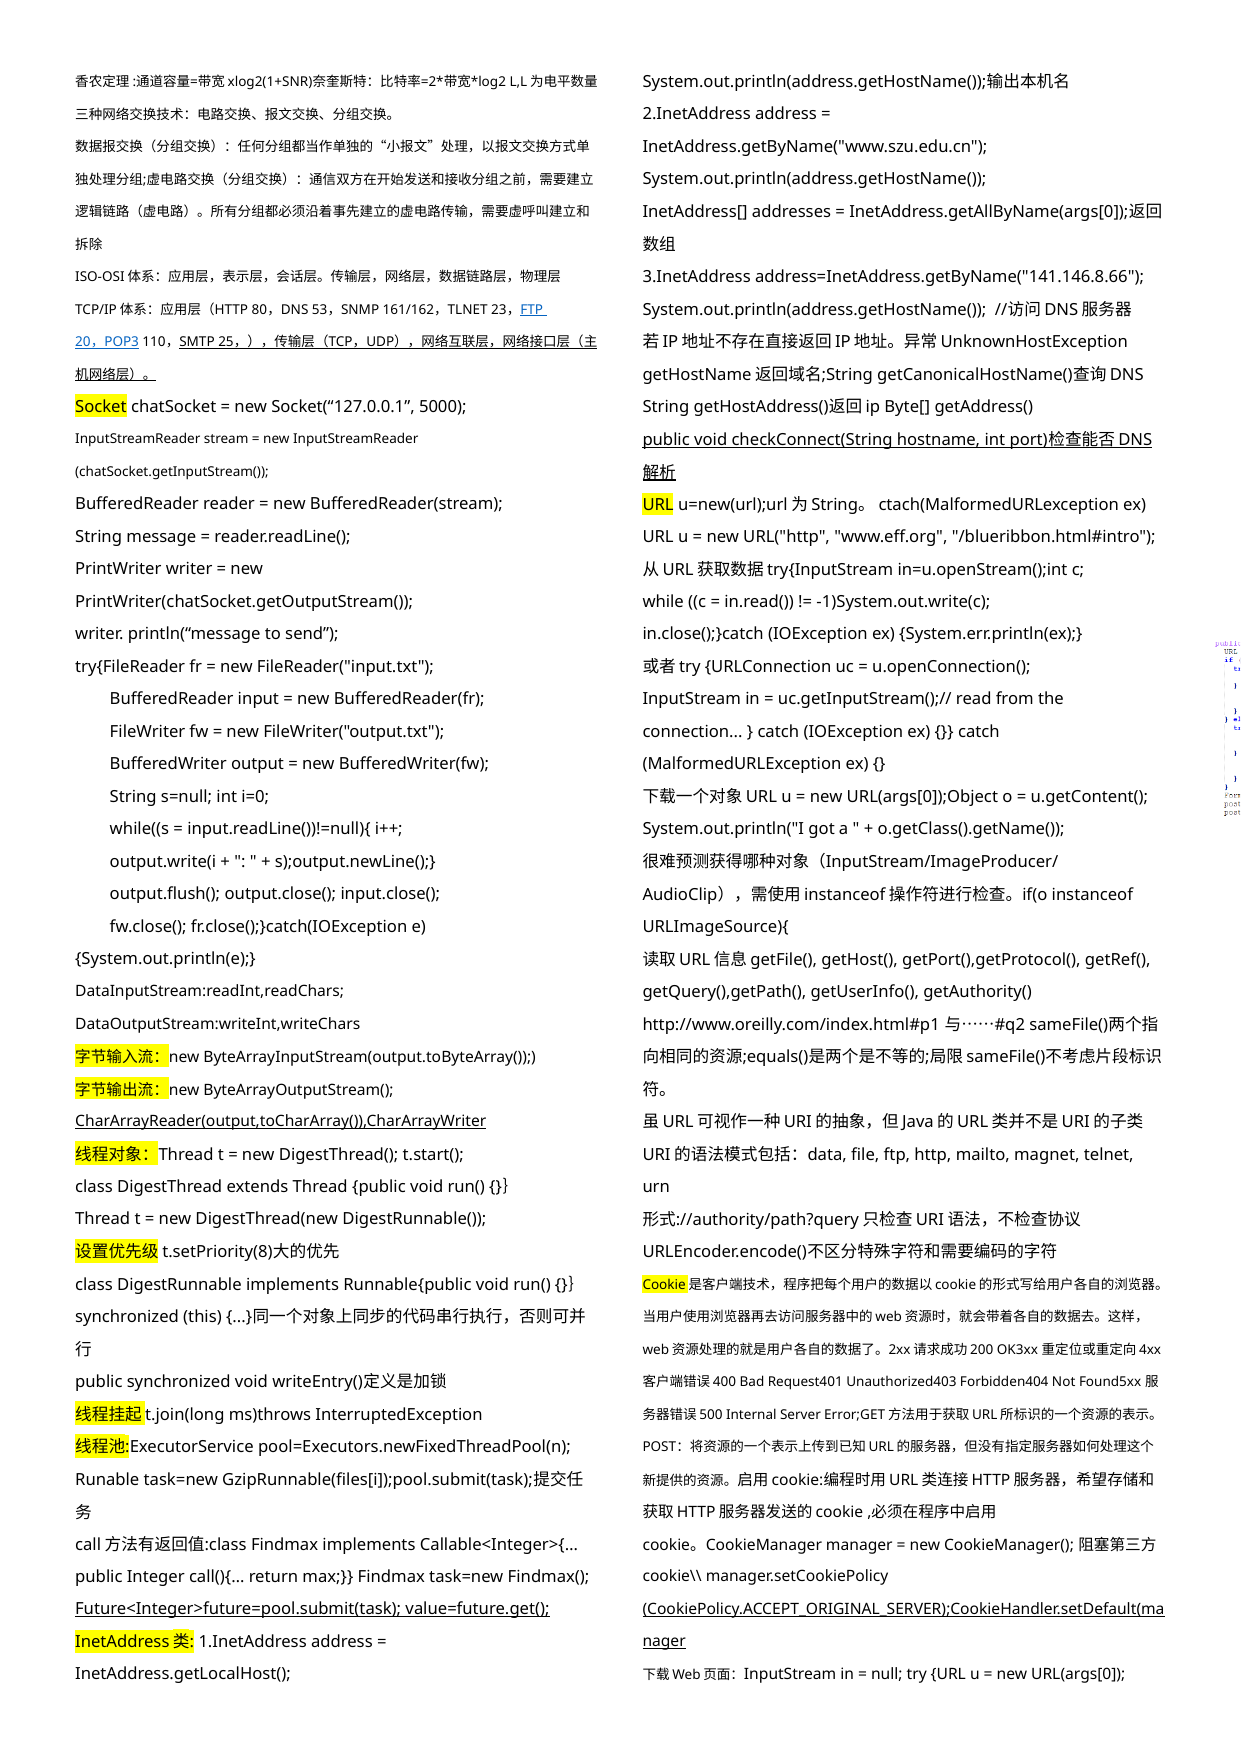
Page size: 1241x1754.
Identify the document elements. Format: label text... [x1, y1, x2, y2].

text while((s = input.readLine())!=null){ i++; [75, 812, 598, 844]
text synchronized (this) {...}同一个对象上同步的代码串行执行，否则可并行 [75, 1299, 598, 1364]
text 从URL获取数据try{InputStream in=u.openStream();int c; [642, 552, 1165, 584]
text TCP/IP体系：应用层（HTTP 80，DNS 53，SNMP 161/162，TLNET 23，FTP 20，POP3 110，SMTP 25，），传输层（TCP，UDP），网络互联层，网络接口层（主机网络层）。 [75, 292, 598, 389]
text 2.InetAddress address = InetAddress.getByName("www.szu.edu.cn"); [642, 97, 1165, 162]
text 很难预测获得哪种对象（InputStream/ImageProducer/AudioClip），需使用instanceof操作符进行检查。if(o instanceof URLImageSource){ [642, 844, 1165, 942]
text class DigestRunnable implements Runnable{public void run() {}｝ [75, 1267, 598, 1299]
text writer. println(“message to send”); [75, 617, 598, 649]
text PrintWriter writer = new PrintWriter(chatSocket.getOutputStream()); [75, 552, 598, 617]
text class DigestThread extends Thread {public void run() {}｝ [75, 1169, 598, 1202]
text InputStream in = uc.getInputStream();// read from the connection... } catch (IOException ex) {}} catch (MalformedURLException ex) {} [642, 682, 1165, 779]
text while ((c = in.read()) != -1)System.out.write(c); [642, 584, 1165, 617]
text 下载Web页面：InputStream in = null; try {URL u = new URL(args[0]); [642, 1657, 1165, 1689]
text 或者try {URLConnection uc = u.openConnection(); [642, 649, 1165, 682]
text URLEncoder.encode()不区分特殊字符和需要编码的字符 [642, 1234, 1165, 1267]
text FileWriter fw = new FileWriter("output.txt"); [75, 714, 598, 747]
text 三种网络交换技术：电路交换、报文交换、分组交换。 [75, 97, 598, 129]
text InetAddress类: 1.InetAddress address = InetAddress.getLocalHost(); [75, 1624, 598, 1689]
text System.out.println(address.getHostName());输出本机名 [642, 64, 1165, 97]
text 3.InetAddress address=InetAddress.getByName("141.146.8.66"); [642, 259, 1165, 292]
text public void checkConnect(String hostname, int port)检查能否DNS解析 [642, 422, 1165, 487]
text System.out.println(address.getHostName()); [642, 162, 1165, 194]
text Cookie是客户端技术，程序把每个用户的数据以cookie的形式写给用户各自的浏览器。当用户使用浏览器再去访问服务器中的web资源时，就会带着各自的数据去。这样，web资源处理的就是用户各自的数据了。2xx请求成功200 OK3xx 重定位或重定向4xx 客户端错误400 Bad Request401 Unauthorized403 Forbidden404 Not Found5xx 服务器错误500 Internal Server Error;GET方法用于获取URL所标识的一个资源的表示。POST：将资源的一个表示上传到已知URL的服务器，但没有指定服务器如何处理这个新提供的资源。启用cookie:编程时用URL类连接HTTP服务器，希望存储和获取HTTP服务器发送的cookie ,必须在程序中启用cookie。CookieManager manager = new CookieManager(); 阻塞第三方cookie\\ manager.setCookiePolicy (CookiePolicy.ACCEPT_ORIGINAL_SERVER);CookieHandler.setDefault(manager [642, 1267, 1165, 1616]
text ISO-OSI体系：应用层，表示层，会话层。传输层，网络层，数据链路层，物理层 [75, 259, 598, 292]
text 设置优先级 t.setPriority(8)大的优先 [75, 1234, 598, 1267]
text 字节输入流：new ByteArrayInputStream(output.toByteArray());) [75, 1039, 598, 1072]
text BufferedReader reader = new BufferedReader(stream); [75, 487, 598, 519]
text 下载一个对象URL u = new URL(args[0]);Object o = u.getContent(); [642, 779, 1165, 812]
text System.out.println(address.getHostName()); //访问DNS服务器 [642, 292, 1165, 324]
text 线程挂起t.join(long ms)throws InterruptedException [75, 1397, 598, 1429]
text output.write(i + ": " + s);output.newLine();} [75, 844, 598, 877]
text String getHostAddress()返回ip Byte[] getAddress() [642, 389, 1165, 422]
text in.close();}catch (IOException ex) {System.err.println(ex);} [642, 617, 1165, 649]
text 香农定理 :通道容量=带宽xlog2(1+SNR)奈奎斯特：比特率=2*带宽*log2 L,L为电平数量 [75, 64, 598, 97]
text Future<Integer>future=pool.submit(task); value=future.get(); [75, 1592, 598, 1624]
text URI的语法模式包括：data, file, ftp, http, mailto, magnet, telnet, urn [642, 1137, 1165, 1202]
text 线程对象：Thread t = new DigestThread(); t.start(); [75, 1137, 598, 1169]
text 读取URL信息getFile(), getHost(), getPort(),getProtocol(), getRef(), getQuery(),getPath(), getUserInfo(), getAuthority() [642, 942, 1165, 1007]
text System.out.println("I got a " + o.getClass().getName()); [642, 812, 1165, 844]
text call方法有返回值:class Findmax implements Callable<Integer>{… [75, 1527, 598, 1559]
text 形式://authority/path?query只检查URI语法，不检查协议 [642, 1202, 1165, 1234]
text Thread t = new DigestThread(new DigestRunnable()); [75, 1202, 598, 1234]
text 虽URL可视作一种URI的抽象，但Java的URL类并不是URI的子类 [642, 1104, 1165, 1137]
text URL u=new(url);url为String。 ctach(MalformedURLexception ex) [642, 487, 1165, 519]
text BufferedReader input = new BufferedReader(fr); [75, 682, 598, 714]
text try{FileReader fr = new FileReader("input.txt"); [75, 649, 598, 682]
text fw.close(); fr.close();}catch(IOException e){System.out.println(e);} [75, 909, 598, 974]
text InetAddress[] addresses = InetAddress.getAllByName(args[0]);返回数组 [642, 194, 1165, 259]
text Socket chatSocket = new Socket(“127.0.0.1”, 5000); [75, 389, 598, 422]
text CharArrayReader(output,toCharArray()),CharArrayWriter [75, 1104, 598, 1137]
text output.flush(); output.close(); input.close(); [75, 877, 598, 909]
text 数据报交换（分组交换）：任何分组都当作单独的“小报文”处理，以报文交换方式单独处理分组;虚电路交换（分组交换）：通信双方在开始发送和接收分组之前，需要建立逻辑链路（虚电路）。所有分组都必须沿着事先建立的虚电路传输，需要虚呼叫建立和拆除 [75, 129, 598, 259]
text Runable task=new GzipRunnable(files[i]);pool.submit(task);提交任务 [75, 1462, 598, 1527]
text InputStreamReader stream = new InputStreamReader (chatSocket.getInputStream()); [75, 422, 598, 487]
text http://www.oreilly.com/index.html#p1 与……#q2 sameFile()两个指向相同的资源;equals()是两个是不等的;局限sameFile()不考虑片段标识符。 [642, 1007, 1165, 1104]
picture [1208, 641, 1241, 817]
text 若IP地址不存在直接返回IP地址。异常UnknownHostException [642, 324, 1165, 357]
text DataInputStream:readInt,readChars; DataOutputStream:writeInt,writeChars [75, 974, 598, 1039]
text BufferedWriter output = new BufferedWriter(fw); [75, 747, 598, 779]
text String message = reader.readLine(); [75, 519, 598, 552]
text 线程池:ExecutorService pool=Executors.newFixedThreadPool(n); [75, 1429, 598, 1462]
text public synchronized void writeEntry()定义是加锁 [75, 1364, 598, 1397]
text getHostName返回域名;String getCanonicalHostName()查询DNS [642, 357, 1165, 389]
text String s=null; int i=0; [75, 779, 598, 812]
text URL u = new URL("http", "www.eff.org", "/blueribbon.html#intro"); [642, 519, 1165, 552]
text public Integer call(){… return max;}} Findmax task=new Findmax(); [75, 1559, 598, 1592]
text 字节输出流：new ByteArrayOutputStream(); [75, 1072, 598, 1104]
